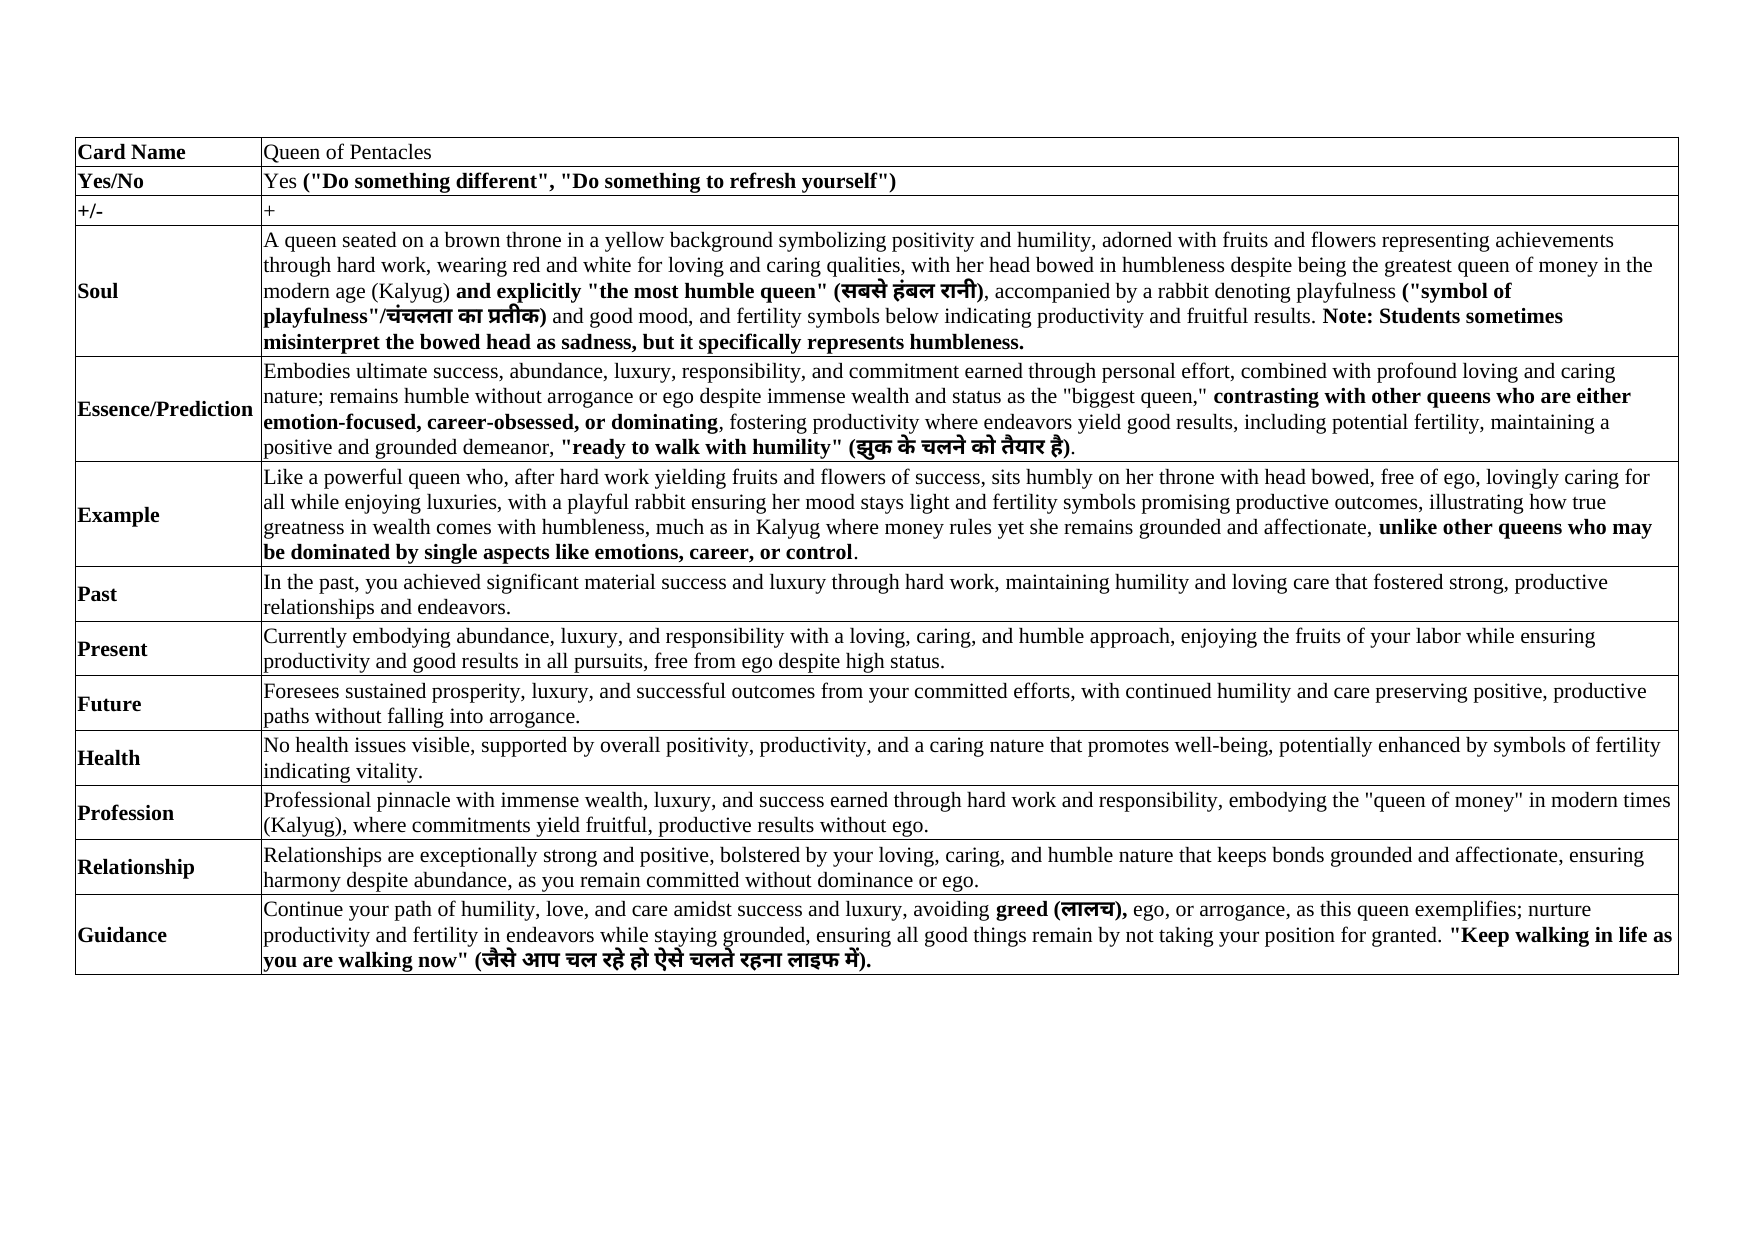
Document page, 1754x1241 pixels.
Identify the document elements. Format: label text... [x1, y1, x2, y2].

table_cell Present [76, 622, 261, 675]
table_cell Soul [76, 226, 261, 356]
table_cell +/- [76, 196, 261, 225]
table_header Card Name [76, 138, 261, 166]
table_header Queen of Pentacles [262, 138, 1678, 166]
table_cell Profession [76, 786, 261, 839]
table_cell Like a powerful queen who, after hard work yielding fruits and flowers of success, sits humbly on her throne with head bowed, free of ego, lovingly caring for all while enjoying luxuries, with a playful rabbit ensuring her mood stays light and fertility symbols promising productive outcomes, illustrating how true greatness in wealth comes with humbleness, much as in Kalyug where money rules yet she remains grounded and affectionate, unlike other queens who may be dominated by single aspects like emotions, career, or control. [262, 462, 1678, 566]
table_cell Relationships are exceptionally strong and positive, bolstered by your loving, caring, and humble nature that keeps bonds grounded and affectionate, ensuring harmony despite abundance, as you remain committed without dominance or ego. [262, 840, 1678, 894]
table_cell Yes ("Do something different", "Do something to refresh yourself") [262, 167, 1678, 195]
table_cell Guidance [76, 895, 261, 974]
table_cell Example [76, 462, 261, 566]
table_cell Future [76, 676, 261, 730]
table_cell Embodies ultimate success, abundance, luxury, responsibility, and commitment earned through personal effort, combined with profound loving and caring nature; remains humble without arrogance or ego despite immense wealth and status as the "biggest queen," contrasting with other queens who are either emotion-focused, career-obsessed, or dominating, fostering productivity where endeavors yield good results, including potential fertility, maintaining a positive and grounded demeanor, "ready to walk with humility" (झुक के चलने को तैयार है). [262, 357, 1678, 461]
table_cell No health issues visible, supported by overall positivity, productivity, and a caring nature that promotes well-being, potentially enhanced by symbols of fertility indicating vitality. [262, 731, 1678, 784]
table_cell Foresees sustained prosperity, luxury, and successful outcomes from your committed efforts, with continued humility and care preserving positive, productive paths without falling into arrogance. [262, 676, 1678, 730]
table_cell Professional pinnacle with immense wealth, luxury, and success earned through hard work and responsibility, embodying the "queen of money" in modern times (Kalyug), where commitments yield fruitful, productive results without ego. [262, 786, 1678, 839]
table_cell Health [76, 731, 261, 784]
table_cell + [262, 196, 1678, 225]
table_cell Yes/No [76, 167, 261, 195]
table_cell Essence/Prediction [76, 357, 261, 461]
table_cell A queen seated on a brown throne in a yellow background symbolizing positivity and humility, adorned with fruits and flowers representing achievements through hard work, wearing red and white for loving and caring qualities, with her head bowed in humbleness despite being the greatest queen of money in the modern age (Kalyug) and explicitly "the most humble queen" (सबसे हंबल रानी), accompanied by a rabbit denoting playfulness ("symbol of playfulness"/चंचलता का प्रतीक) and good mood, and fertility symbols below indicating productivity and fruitful results. Note: Students sometimes misinterpret the bowed head as sadness, but it specifically represents humbleness. [262, 226, 1678, 356]
table_cell Currently embodying abundance, luxury, and responsibility with a loving, caring, and humble approach, enjoying the fruits of your labor while ensuring productivity and good results in all pursuits, free from ego despite high status. [262, 622, 1678, 675]
table_cell Relationship [76, 840, 261, 894]
table_cell Past [76, 567, 261, 621]
table_cell In the past, you achieved significant material success and luxury through hard work, maintaining humility and loving care that fostered strong, productive relationships and endeavors. [262, 567, 1678, 621]
table_cell Continue your path of humility, love, and care amidst success and luxury, avoiding greed (लालच), ego, or arrogance, as this queen exemplifies; nurture productivity and fertility in endeavors while staying grounded, ensuring all good things remain by not taking your position for granted. "Keep walking in life as you are walking now" (जैसे आप चल रहे हो ऐसे चलते रहना लाइफ में). [262, 895, 1678, 974]
